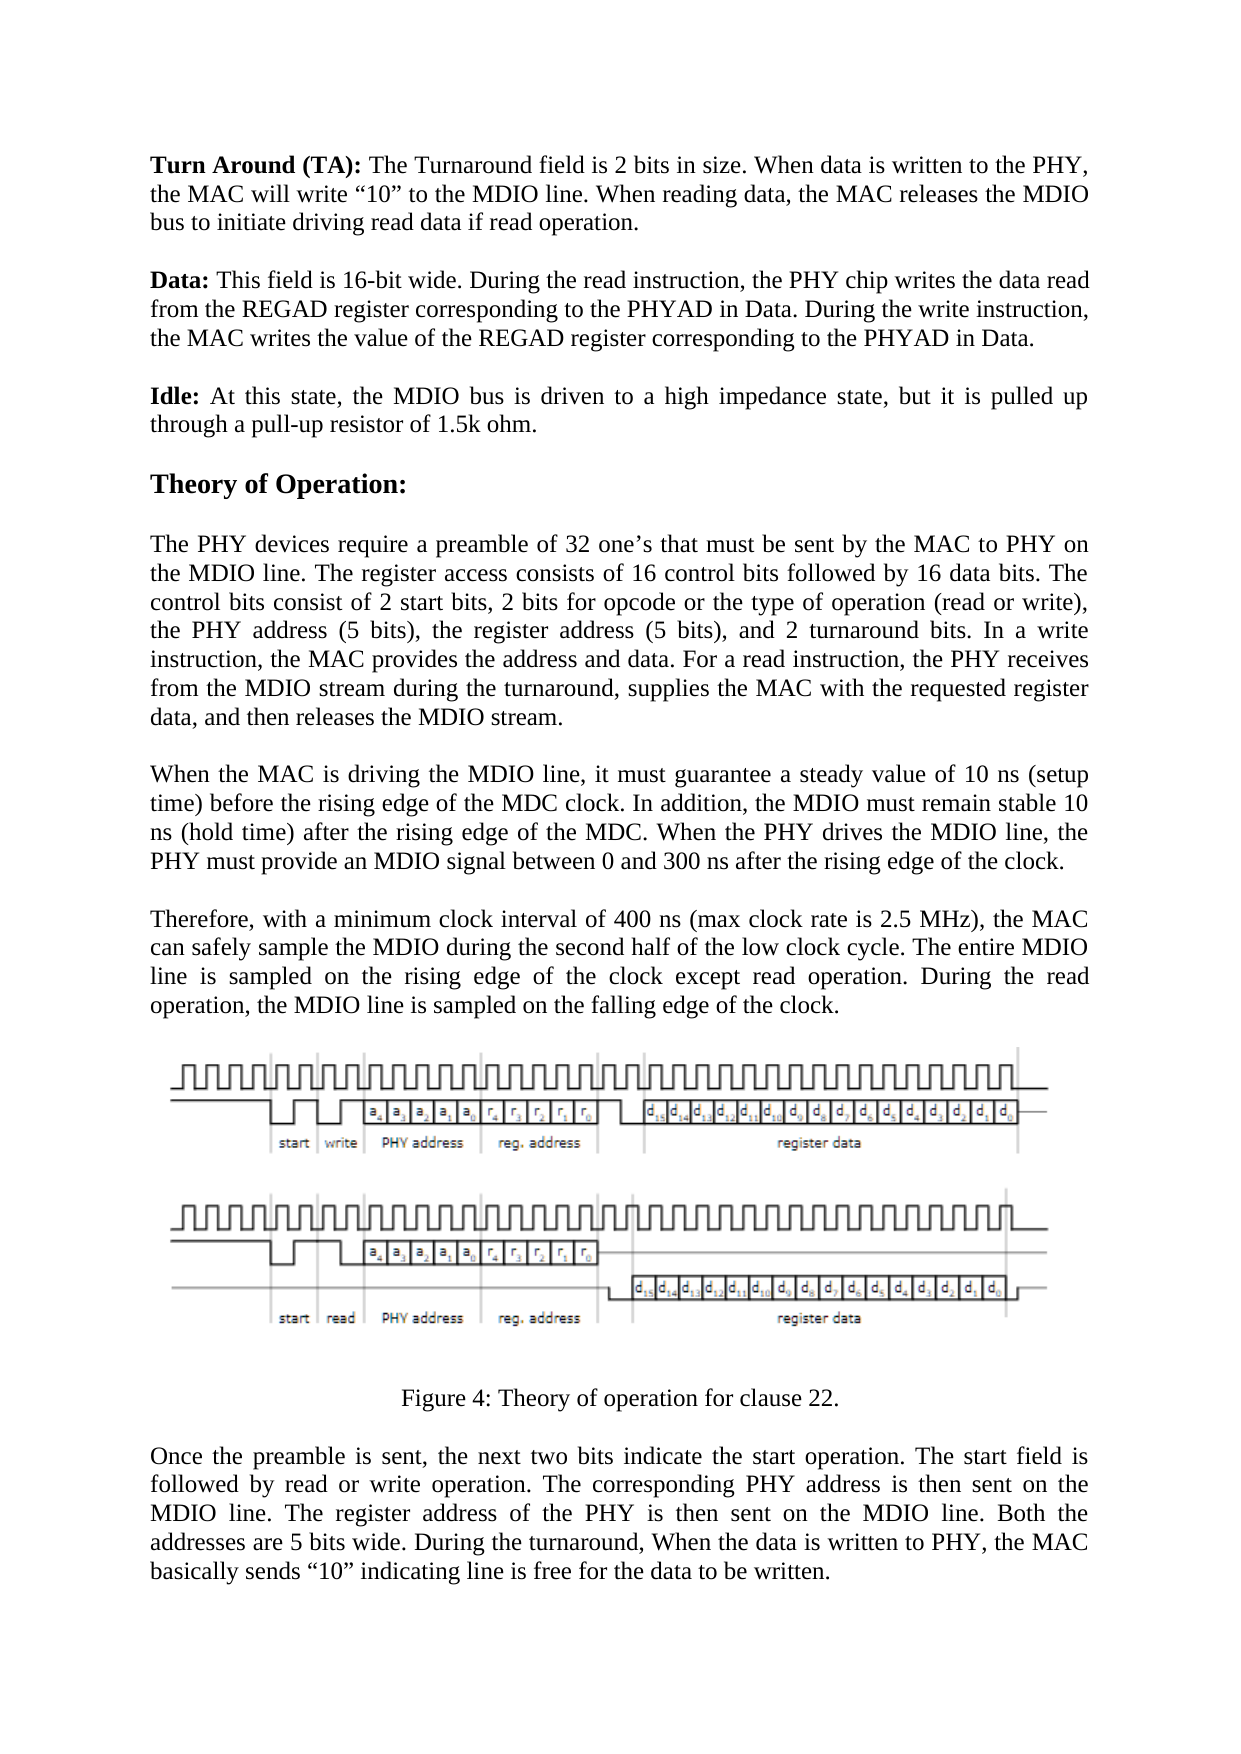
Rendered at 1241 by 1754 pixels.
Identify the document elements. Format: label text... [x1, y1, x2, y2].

text Turn Around (TA): The Turnaround field is 2 bits in size. When data is written to the PHY, the MAC will write “10” to the MDIO line. When reading data, the MAC releases the MDIO bus to initiate driving read data if read operation. [150, 150, 1090, 236]
text Idle: At this state, the MDIO bus is driven to a high impedance state, but it is pulled up through a pull-up resistor of 1.5k ohm. [150, 381, 1090, 438]
text Therefore, with a minimum clock interval of 400 ns (max clock rate is 2.5 MHz), the MAC can safely sample the MDIO during the second half of the low clock cycle. The entire MDIO line is sampled on the rising edge of the clock except read operation. During the read operation, the MDIO line is sampled on the falling edge of the clock. [150, 904, 1090, 1019]
picture [150, 1047, 1091, 1354]
text Figure 4: Theory of operation for clause 22. [150, 1383, 1090, 1412]
text Once the preamble is sent, the next two bits indicate the start operation. The start field is followed by read or write operation. The corresponding PHY address is then sent on the MDIO line. The register address of the PHY is then sent on the MDIO line. Both the addresses are 5 bits wide. During the turnaround, When the data is written to PHY, the MAC basically sends “10” indicating line is free for the data to be written. [150, 1441, 1090, 1584]
text Data: This field is 16-bit wide. During the read instruction, the PHY chip writes the data read from the REGAD register corresponding to the PHYAD in Data. During the write instruction, the MAC writes the value of the REGAD register corresponding to the PHYAD in Data. [150, 265, 1090, 352]
text When the MAC is driving the MDIO line, it must guarantee a steady value of 10 ns (setup time) before the rising edge of the MDC clock. In addition, the MDIO must remain stable 10 ns (hold time) after the rising edge of the MDC. When the PHY drives the MDIO line, the PHY must provide an MDIO signal between 0 and 300 ns after the rising edge of the clock. [150, 759, 1090, 874]
text Theory of Operation: [150, 467, 1090, 500]
text The PHY devices require a preamble of 32 one’s that must be sent by the MAC to PHY on the MDIO line. The register access consists of 16 control bits followed by 16 data bits. The control bits consist of 2 start bits, 2 bits for opcode or the type of operation (read or write), the PHY address (5 bits), the register address (5 bits), and 2 turnaround bits. In a write instruction, the MAC provides the address and data. For a read instruction, the PHY receives from the MDIO stream during the turnaround, supplies the MAC with the requested register data, and then releases the MDIO stream. [150, 529, 1090, 730]
